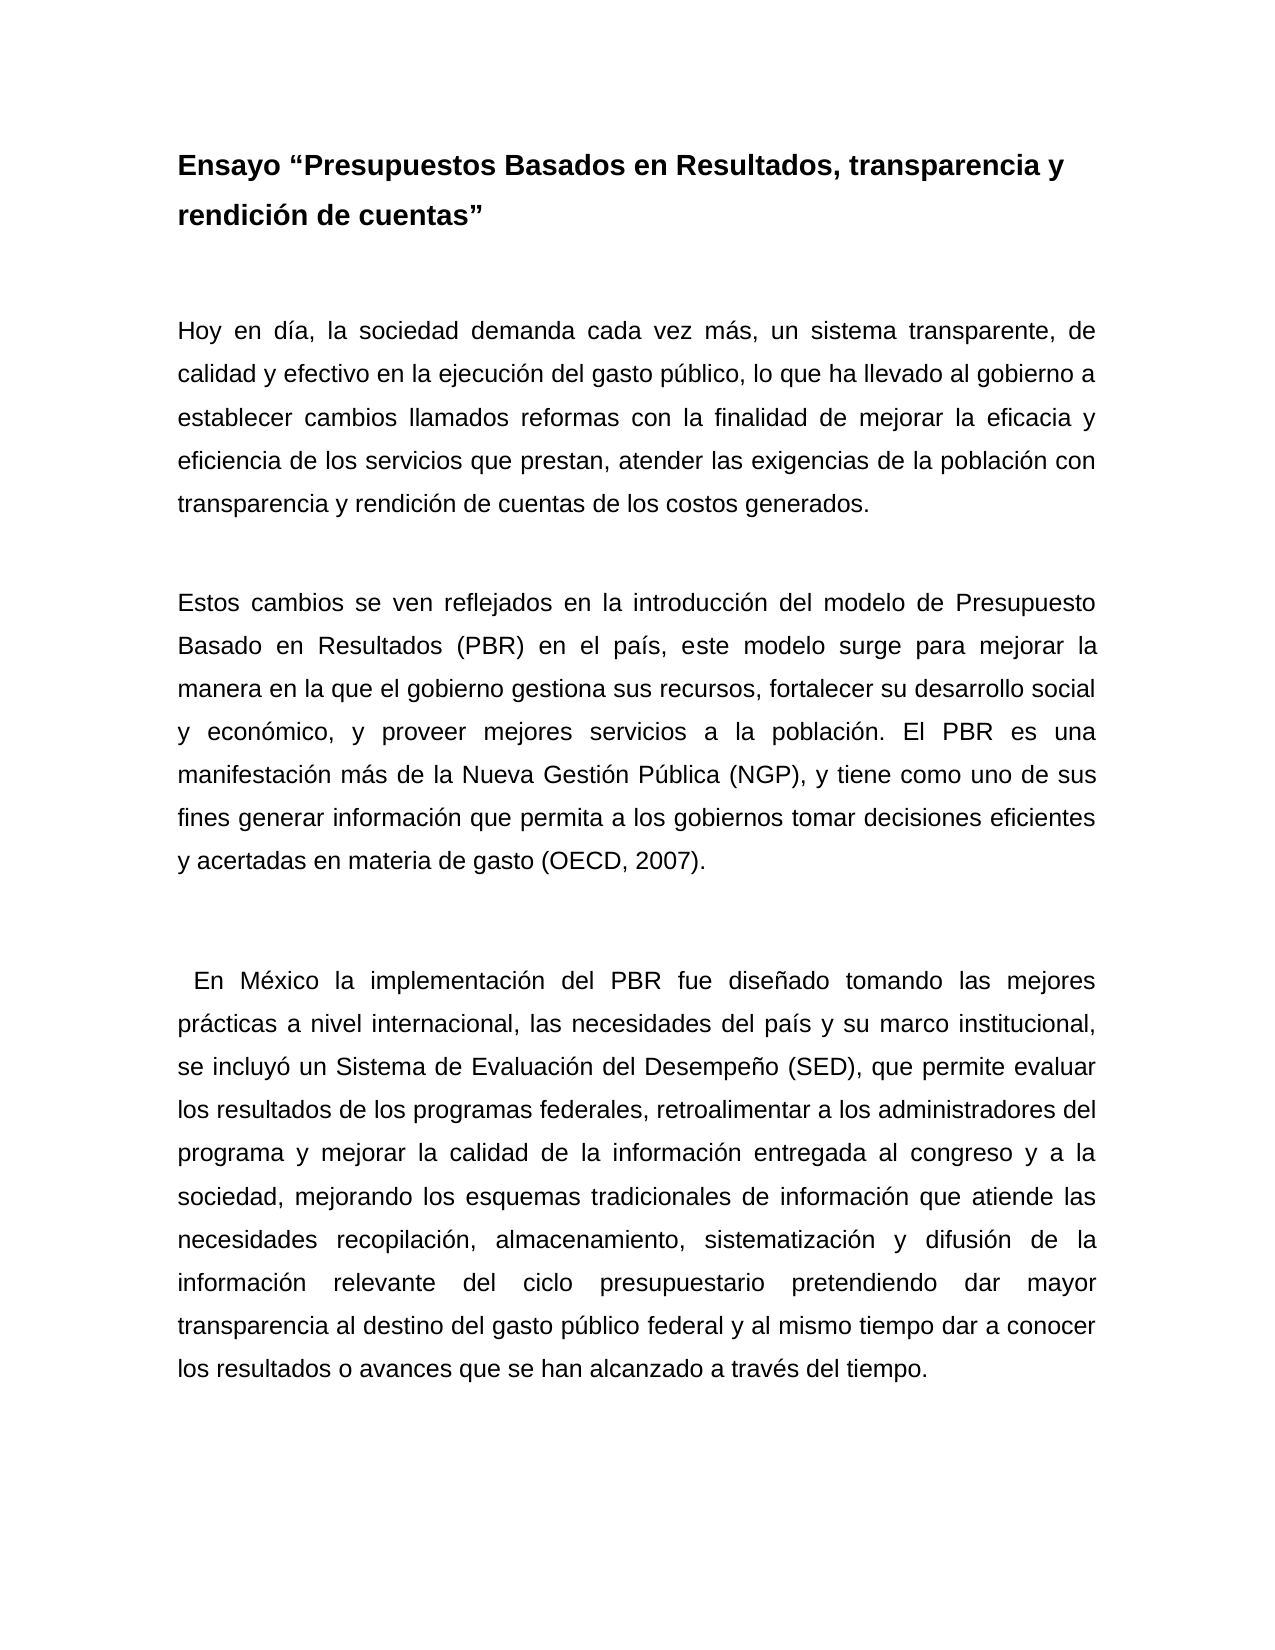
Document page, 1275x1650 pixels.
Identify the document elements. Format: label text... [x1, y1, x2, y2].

text Ensayo “Presupuestos Basados en Resultados, transparencia y rendición de cuentas” [177, 148, 1098, 231]
text Estos cambios se ven reflejados en la introducción del modelo de Presupuesto Basado en Resultados (PBR) en el país, este modelo surge para mejorar la manera en la que el gobierno gestiona sus recursos, fortalecer su desarrollo social y económico, y proveer mejores servicios a la población. El PBR es una manifestación más de la Nueva Gestión Pública (NGP), y tiene como uno de sus fines generar información que permita a los gobiernos tomar decisiones eficientes y acertadas en materia de gasto (OECD, 2007). [177, 588, 1098, 875]
text En México la implementación del PBR fue diseñado tomando las mejores prácticas a nivel internacional, las necesidades del país y su marco institucional, se incluyó un Sistema de Evaluación del Desempeño (SED), que permite evaluar los resultados de los programas federales, retroalimentar a los administradores del programa y mejorar la calidad de la información entregada al congreso y a la sociedad, mejorando los esquemas tradicionales de información que atiende las necesidades recopilación, almacenamiento, sistematización y difusión de la información relevante del ciclo presupuestario pretendiendo dar mayor transparencia al destino del gasto público federal y al mismo tiempo dar a conocer los resultados o avances que se han alcanzado a través del tiempo. [177, 966, 1098, 1383]
text Hoy en día, la sociedad demanda cada vez más, un sistema transparente, de calidad y efectivo en la ejecución del gasto público, lo que ha llevado al gobierno a establecer cambios llamados reformas con la finalidad de mejorar la eficacia y eficiencia de los servicios que prestan, atender las exigencias de la población con transparencia y rendición de cuentas de los costos generados. [177, 316, 1098, 518]
